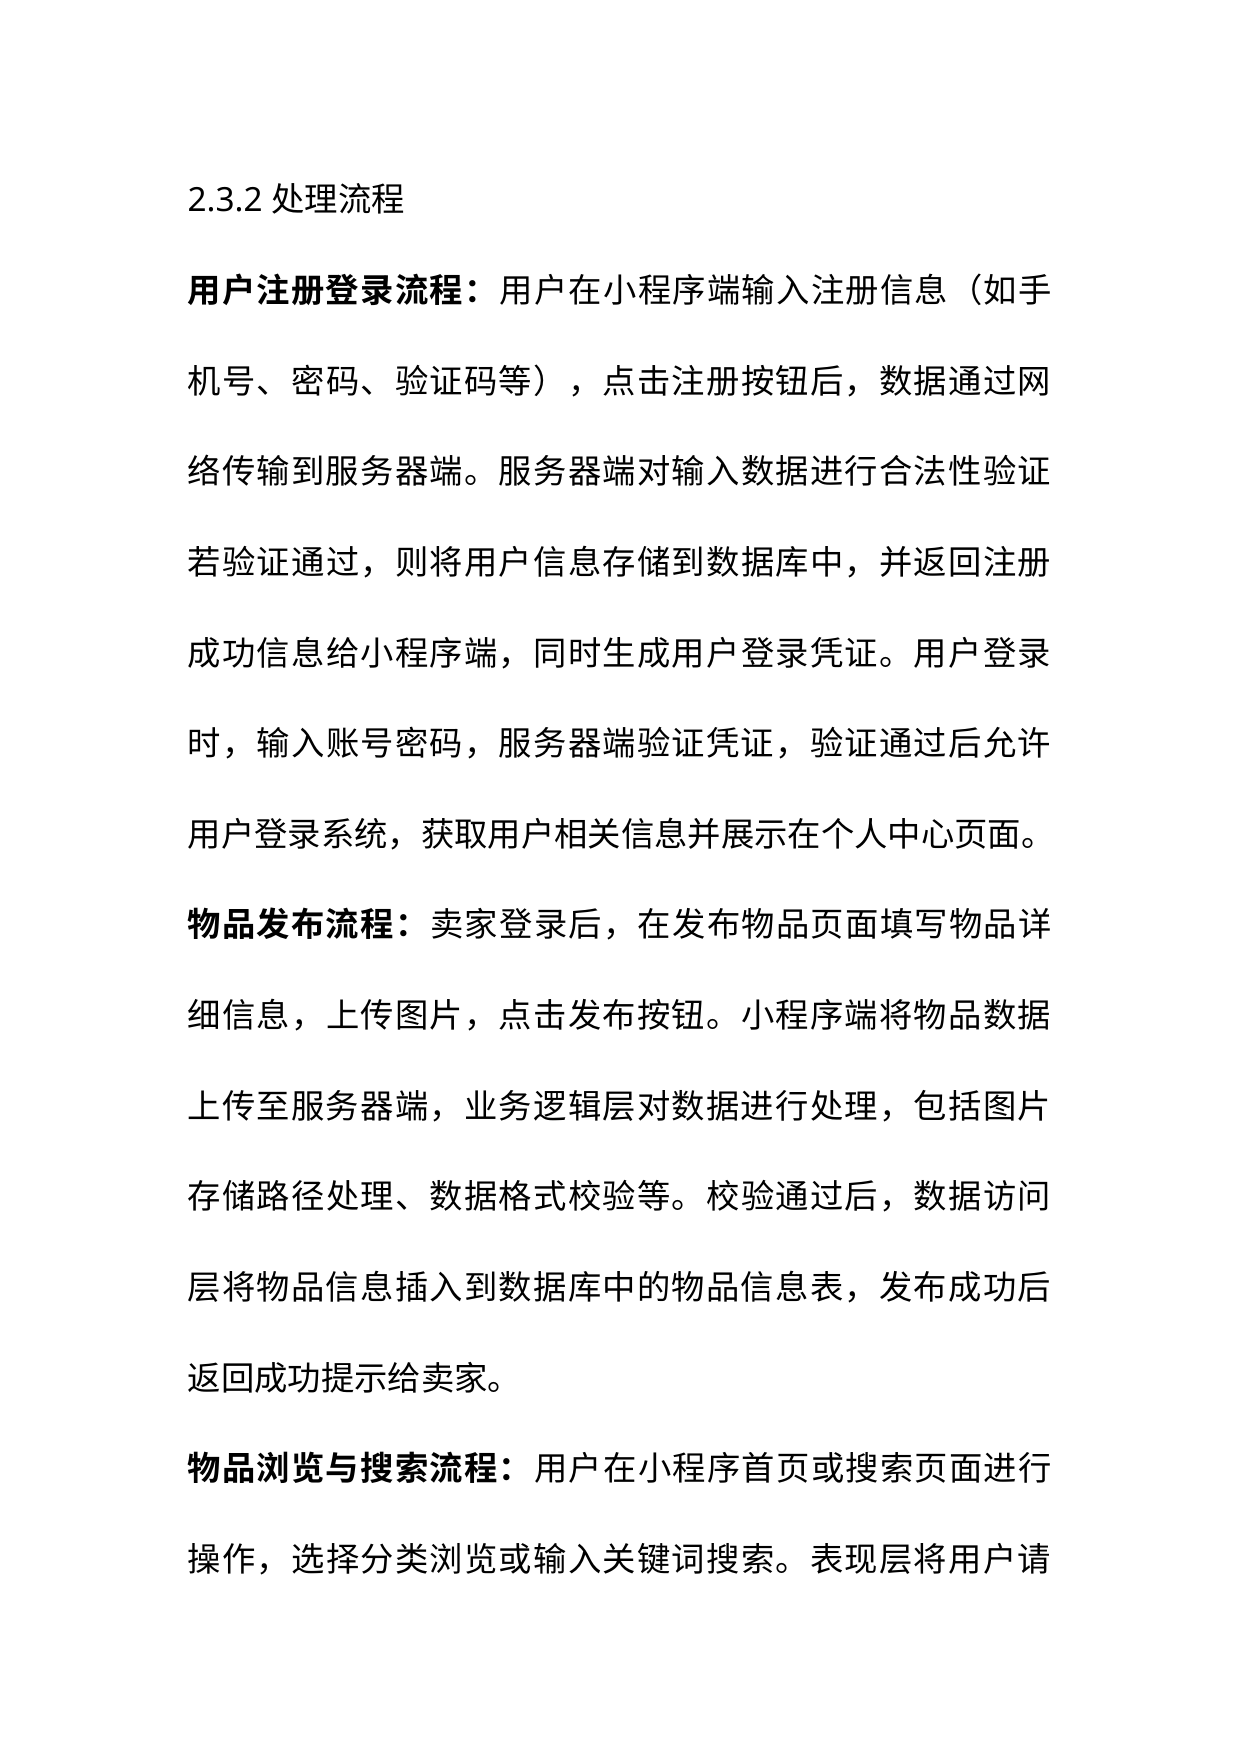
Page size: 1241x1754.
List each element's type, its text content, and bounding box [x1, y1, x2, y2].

subtitle 2.3.2 处理流程 [187, 152, 1053, 243]
text 用户注册登录流程：用户在小程序端输入注册信息（如手机号、密码、验证码等），点击注册按钮后，数据通过网络传输到服务器端。服务器端对输入数据进行合法性验证，若验证通过，则将用户信息存储到数据库中，并返回注册成功信息给小程序端，同时生成用户登录凭证。用户登录时，输入账号密码，服务器端验证凭证，验证通过后允许用户登录系统，获取用户相关信息并展示在个人中心页面。 [187, 243, 1053, 877]
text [187, 1421, 1053, 1602]
text 物品发布流程：卖家登录后，在发布物品页面填写物品详细信息，上传图片，点击发布按钮。小程序端将物品数据上传至服务器端，业务逻辑层对数据进行处理，包括图片存储路径处理、数据格式校验等。校验通过后，数据访问层将物品信息插入到数据库中的物品信息表，发布成功后返回成功提示给卖家。 [187, 877, 1053, 1421]
